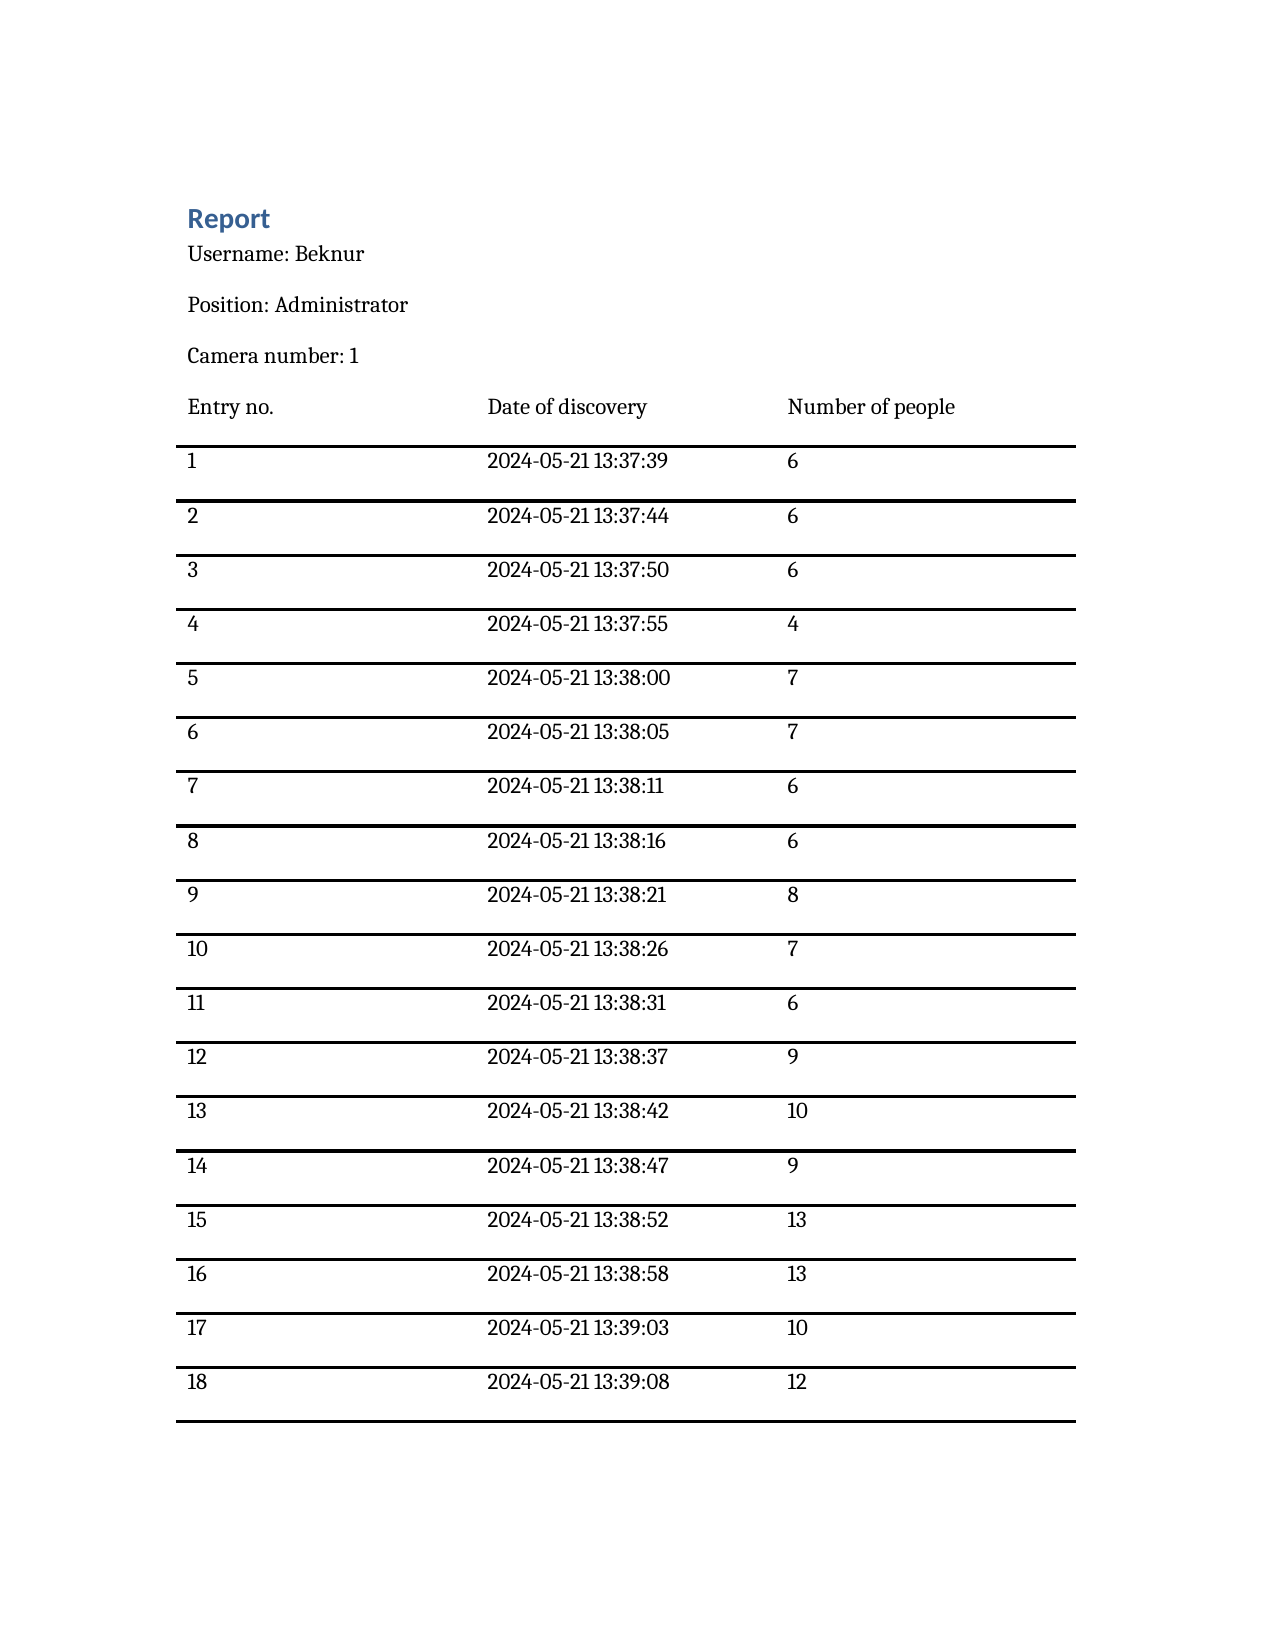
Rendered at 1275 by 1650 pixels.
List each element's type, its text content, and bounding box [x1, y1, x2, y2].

table_cell 6 [776, 990, 1076, 1041]
text Username: Beknur [187, 241, 1087, 267]
table_cell 14 [176, 1153, 476, 1203]
table_cell 11 [176, 990, 476, 1041]
text Position: Administrator [187, 292, 1087, 318]
table_cell 2024-05-21 13:37:55 [476, 611, 776, 662]
table_cell 7 [776, 936, 1076, 987]
table_cell 16 [176, 1261, 476, 1312]
table_cell 13 [176, 1098, 476, 1149]
table_cell 8 [176, 828, 476, 878]
table_cell 7 [776, 665, 1076, 716]
table_cell 6 [776, 557, 1076, 608]
table_cell 2024-05-21 13:38:37 [476, 1044, 776, 1095]
table_cell 2024-05-21 13:38:42 [476, 1098, 776, 1149]
table_header Date of discovery [476, 394, 776, 445]
table_cell 18 [176, 1369, 476, 1420]
table_cell 2024-05-21 13:37:50 [476, 557, 776, 608]
table_cell 2024-05-21 13:37:44 [476, 503, 776, 553]
table_cell 5 [176, 665, 476, 716]
table_cell 12 [176, 1044, 476, 1095]
table_cell 10 [776, 1098, 1076, 1149]
table_cell 2024-05-21 13:39:08 [476, 1369, 776, 1420]
table_cell 13 [776, 1207, 1076, 1258]
table_cell 6 [176, 719, 476, 770]
table_cell 2024-05-21 13:38:58 [476, 1261, 776, 1312]
table_cell 6 [776, 503, 1076, 553]
table_cell 10 [176, 936, 476, 987]
table_cell 4 [776, 611, 1076, 662]
table_cell 6 [776, 448, 1076, 499]
table_cell 9 [776, 1044, 1076, 1095]
table_cell 2024-05-21 13:38:52 [476, 1207, 776, 1258]
table_cell 2024-05-21 13:38:21 [476, 882, 776, 933]
table_cell 2024-05-21 13:38:47 [476, 1153, 776, 1203]
table_cell 9 [176, 882, 476, 933]
table_cell 7 [176, 773, 476, 824]
table_cell 2024-05-21 13:38:16 [476, 828, 776, 878]
table_cell 6 [776, 828, 1076, 878]
text Camera number: 1 [187, 343, 1087, 369]
table_cell 12 [776, 1369, 1076, 1420]
table_header Entry no. [176, 394, 476, 445]
table_cell 2024-05-21 13:38:11 [476, 773, 776, 824]
table_cell 10 [776, 1315, 1076, 1366]
table_cell 2024-05-21 13:37:39 [476, 448, 776, 499]
table_cell 1 [176, 448, 476, 499]
table_cell 7 [776, 719, 1076, 770]
table_cell 4 [176, 611, 476, 662]
table_cell 3 [176, 557, 476, 608]
table_cell 2024-05-21 13:38:05 [476, 719, 776, 770]
table_cell 2024-05-21 13:39:03 [476, 1315, 776, 1366]
table_cell 13 [776, 1261, 1076, 1312]
table_cell 15 [176, 1207, 476, 1258]
table_cell 17 [176, 1315, 476, 1366]
table_header Number of people [776, 394, 1076, 445]
subtitle Report [187, 200, 1087, 236]
table_cell 2024-05-21 13:38:31 [476, 990, 776, 1041]
table_cell 2024-05-21 13:38:00 [476, 665, 776, 716]
table_cell 6 [776, 773, 1076, 824]
table_cell 9 [776, 1153, 1076, 1203]
table_cell 2024-05-21 13:38:26 [476, 936, 776, 987]
table_cell 8 [776, 882, 1076, 933]
table_cell 2 [176, 503, 476, 553]
